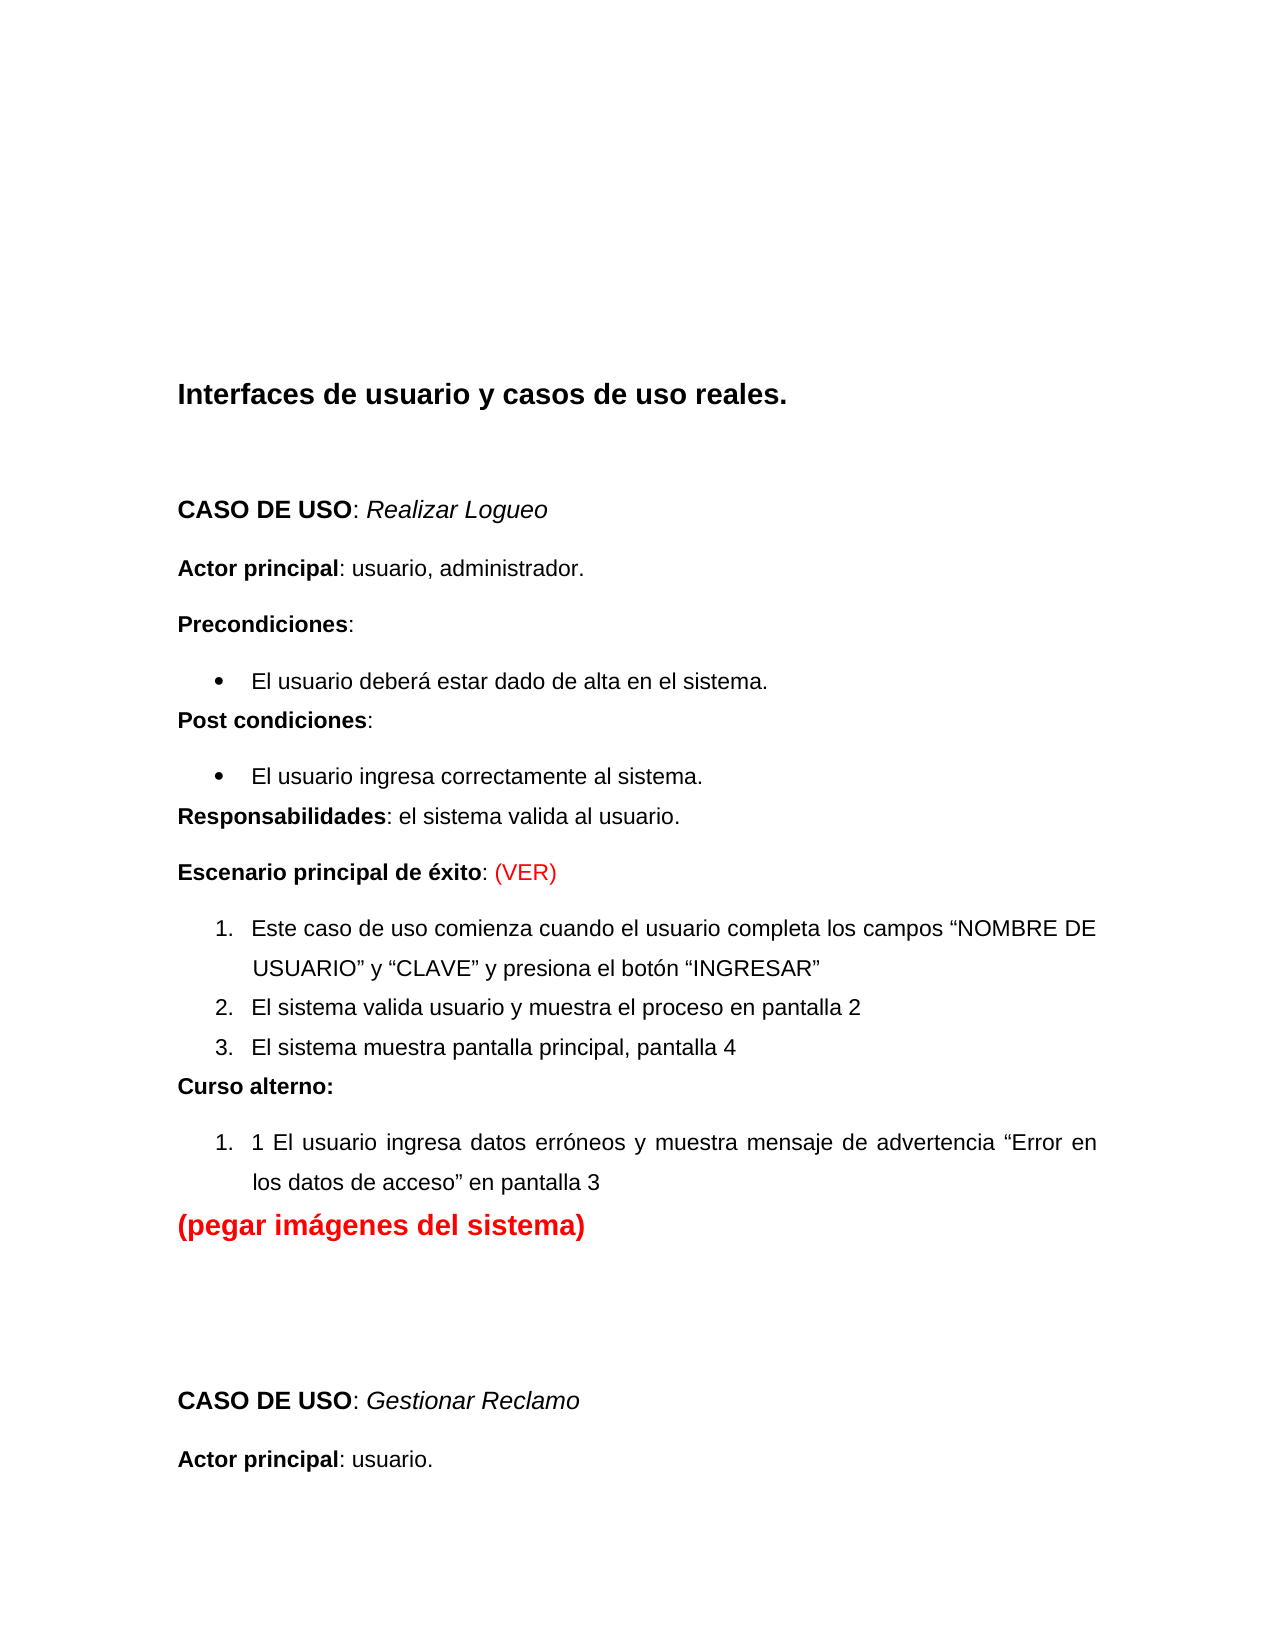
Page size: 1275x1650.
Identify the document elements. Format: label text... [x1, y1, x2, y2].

text (pegar imágenes del sistema) [177, 1208, 1098, 1242]
list 1 El usuario ingresa datos erróneos y muestra mensaje de advertencia “Error en los datos de acceso” en pantalla 3 [215, 1129, 1098, 1195]
text Actor principal: usuario. [177, 1446, 1098, 1472]
text Curso alterno: [177, 1073, 1098, 1099]
list Este caso de uso comienza cuando el usuario completa los campos “NOMBRE DE USUARIO” y “CLAVE” y presiona el botón “INGRESAR” [215, 915, 1098, 981]
text Interfaces de usuario y casos de uso reales. [177, 377, 1098, 410]
text Escenario principal de éxito: (VER) [177, 859, 1098, 885]
text CASO DE USO: Gestionar Reclamo [177, 1386, 1098, 1415]
text Responsabilidades: el sistema valida al usuario. [177, 803, 1098, 829]
list El usuario deberá estar dado de alta en el sistema. [215, 668, 1098, 694]
list El sistema valida usuario y muestra el proceso en pantalla 2 [215, 994, 1098, 1020]
text Post condiciones: [177, 707, 1098, 733]
list El sistema muestra pantalla principal, pantalla 4 [215, 1033, 1098, 1060]
text CASO DE USO: Realizar Logueo [177, 496, 1098, 524]
list El usuario ingresa correctamente al sistema. [215, 763, 1098, 789]
text Precondiciones: [177, 611, 1098, 638]
text Actor principal: usuario, administrador. [177, 555, 1098, 582]
